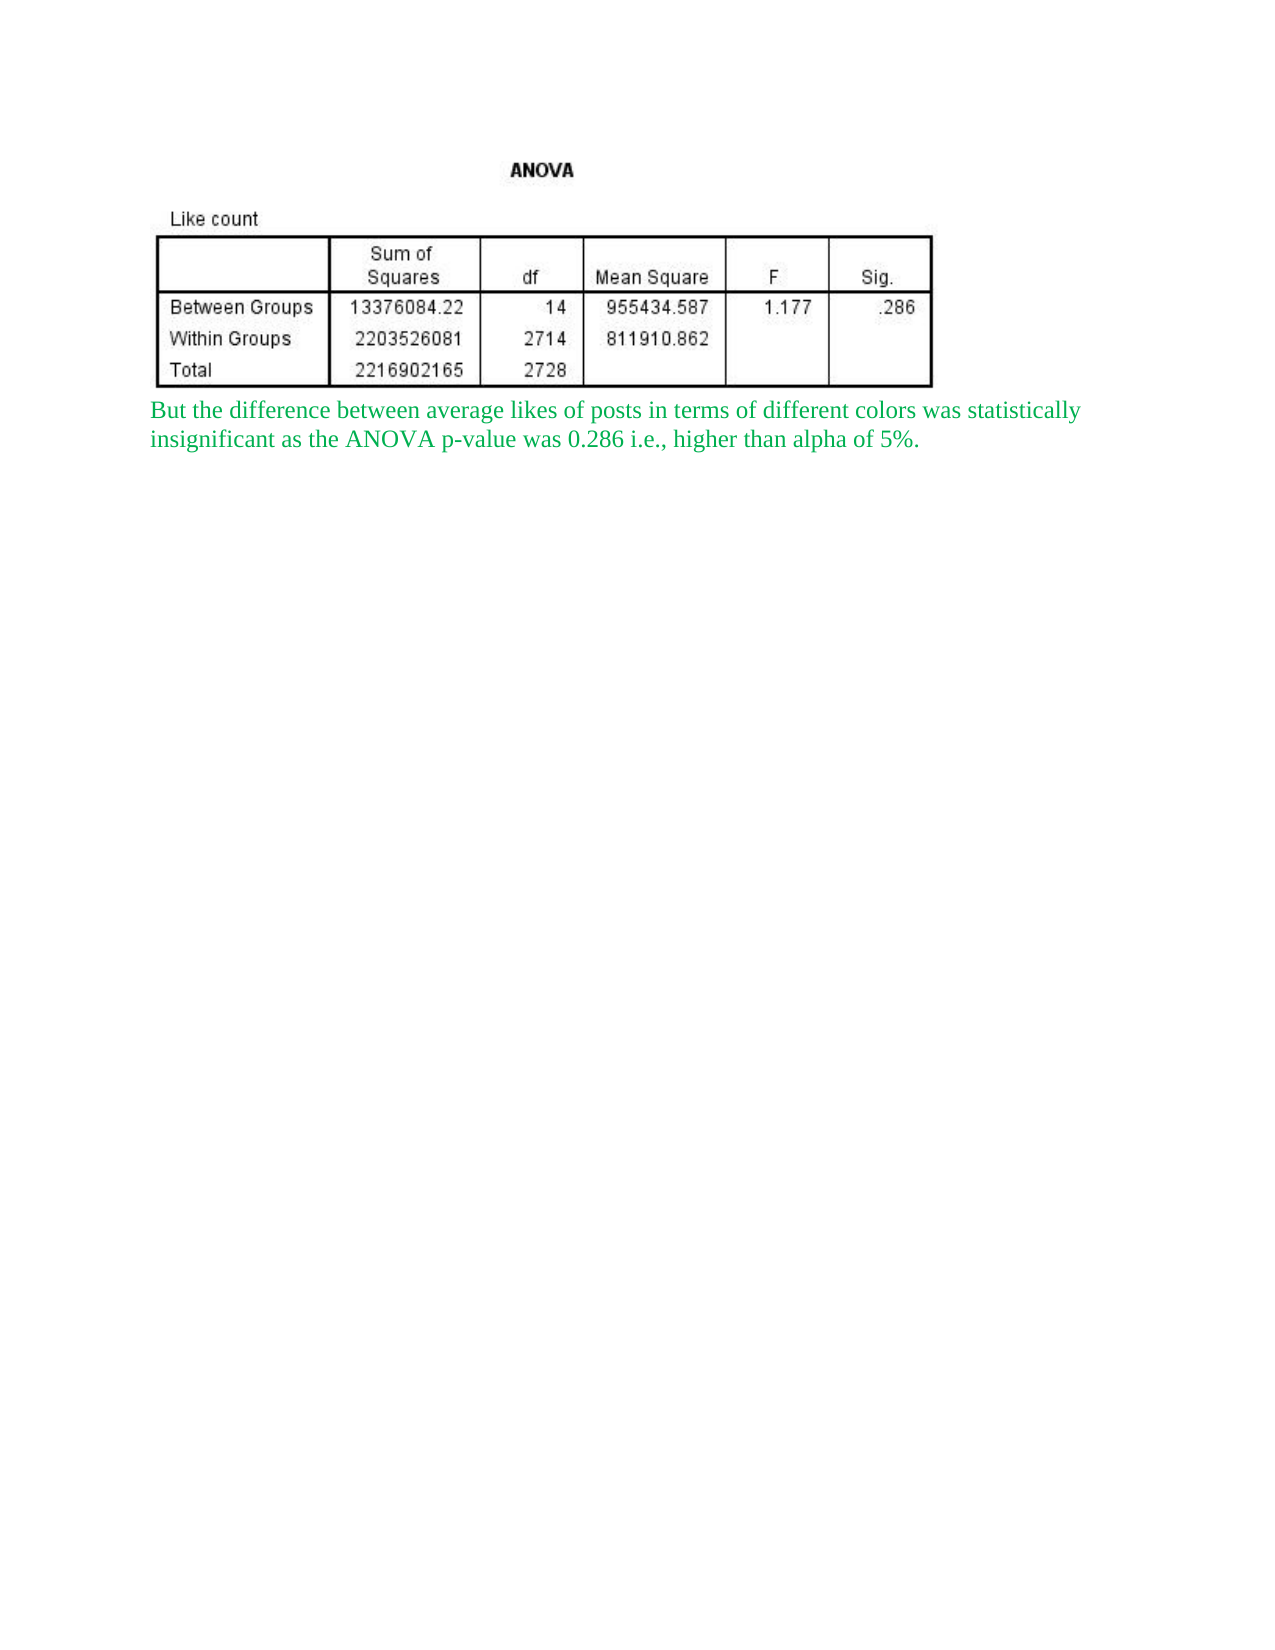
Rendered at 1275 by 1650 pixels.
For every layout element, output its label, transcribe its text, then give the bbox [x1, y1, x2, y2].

text But the difference between average likes of posts in terms of different colors was statistically insignificant as the ANOVA p-value was 0.286 i.e., higher than alpha of 5%. [150, 395, 1125, 453]
picture [150, 150, 941, 396]
